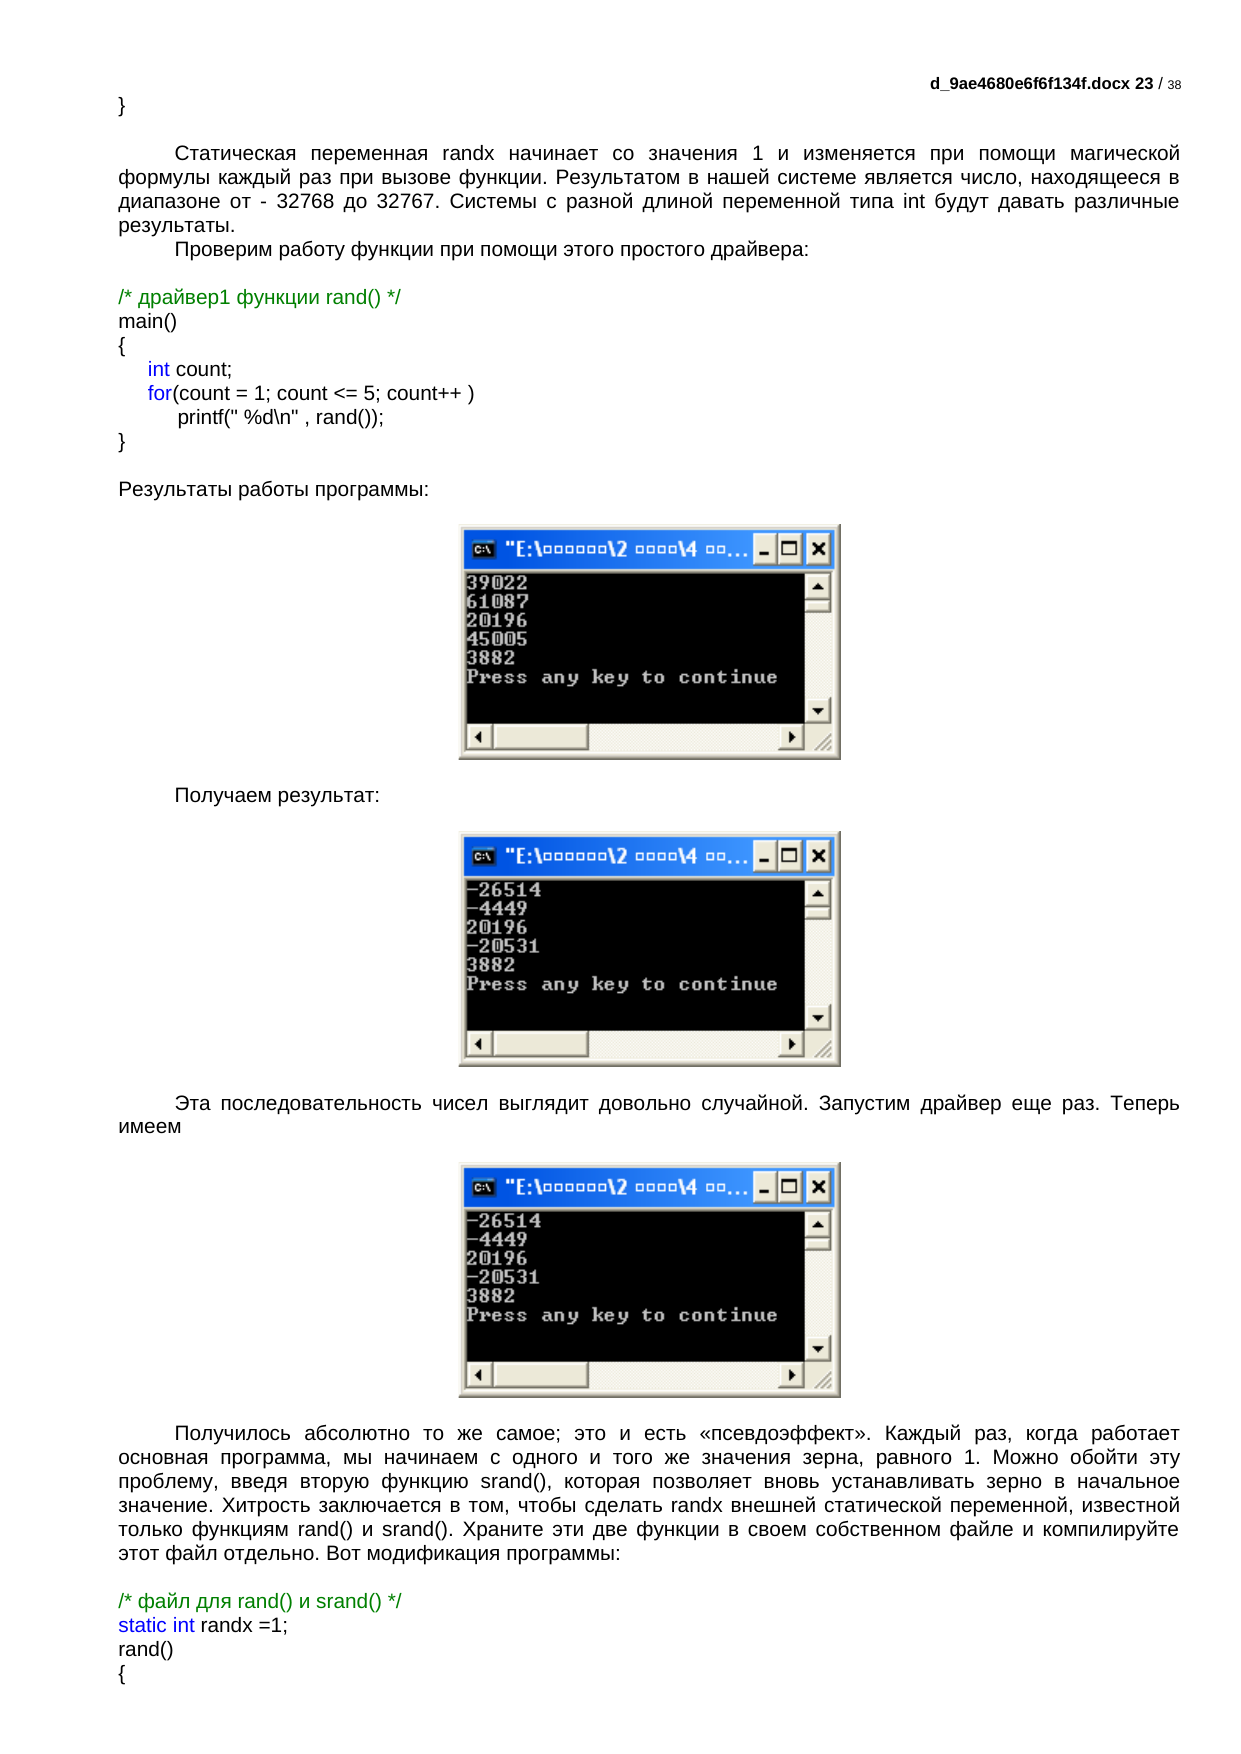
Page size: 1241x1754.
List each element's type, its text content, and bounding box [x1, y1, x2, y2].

text Результаты работы программы: [118, 476, 1181, 500]
text Эта последовательность чисел выглядит довольно случайной. Запустим драйвер еще раз. Теперь имеем [118, 1090, 1181, 1138]
text Статическая переменная randx начинает со значения 1 и изменяется при помощи магической формулы каждый раз при вызове функции. Результатом в нашей системе является число, находящееся в диапазоне от - 32768 до 32767. Системы с разной длиной переменной типа int будут давать различные результаты. [118, 141, 1181, 237]
text /* драйвер1 функции rand() */ [118, 285, 1181, 309]
text /* файл для rand() и srand() */ [118, 1589, 1181, 1613]
text static int randx =1; [118, 1613, 1181, 1637]
text { [118, 1661, 1181, 1685]
text Проверим работу функции при помощи этого простого драйвера: [118, 237, 1181, 261]
text printf(" %d\n" , rand()); [118, 404, 1181, 428]
picture [458, 1162, 841, 1398]
text } [118, 93, 1181, 117]
picture [458, 524, 841, 760]
text { [118, 333, 1181, 357]
text rand() [118, 1637, 1181, 1661]
text main() [118, 309, 1181, 333]
text Получаем результат: [118, 783, 1181, 807]
text int count; [118, 357, 1181, 381]
text for(count = 1; count <= 5; count++ ) [118, 381, 1181, 404]
text Получилось абсолютно то же самое; это и есть «псевдоэффект». Каждый раз, когда работает основная программа, мы начинаем с одного и того же значения зерна, равного 1. Можно обойти эту проблему, введя вторую функцию srand(), которая позволяет вновь устанавливать зерно в начальное значение. Хитрость заключается в том, чтобы сделать randx внешней статической переменной, известной только функциям rand() и srand(). Храните эти две функции в своем собственном файле и компилируйте этот файл отдельно. Вот модификация программы: [118, 1421, 1181, 1565]
text } [118, 428, 1181, 452]
picture [458, 831, 841, 1067]
